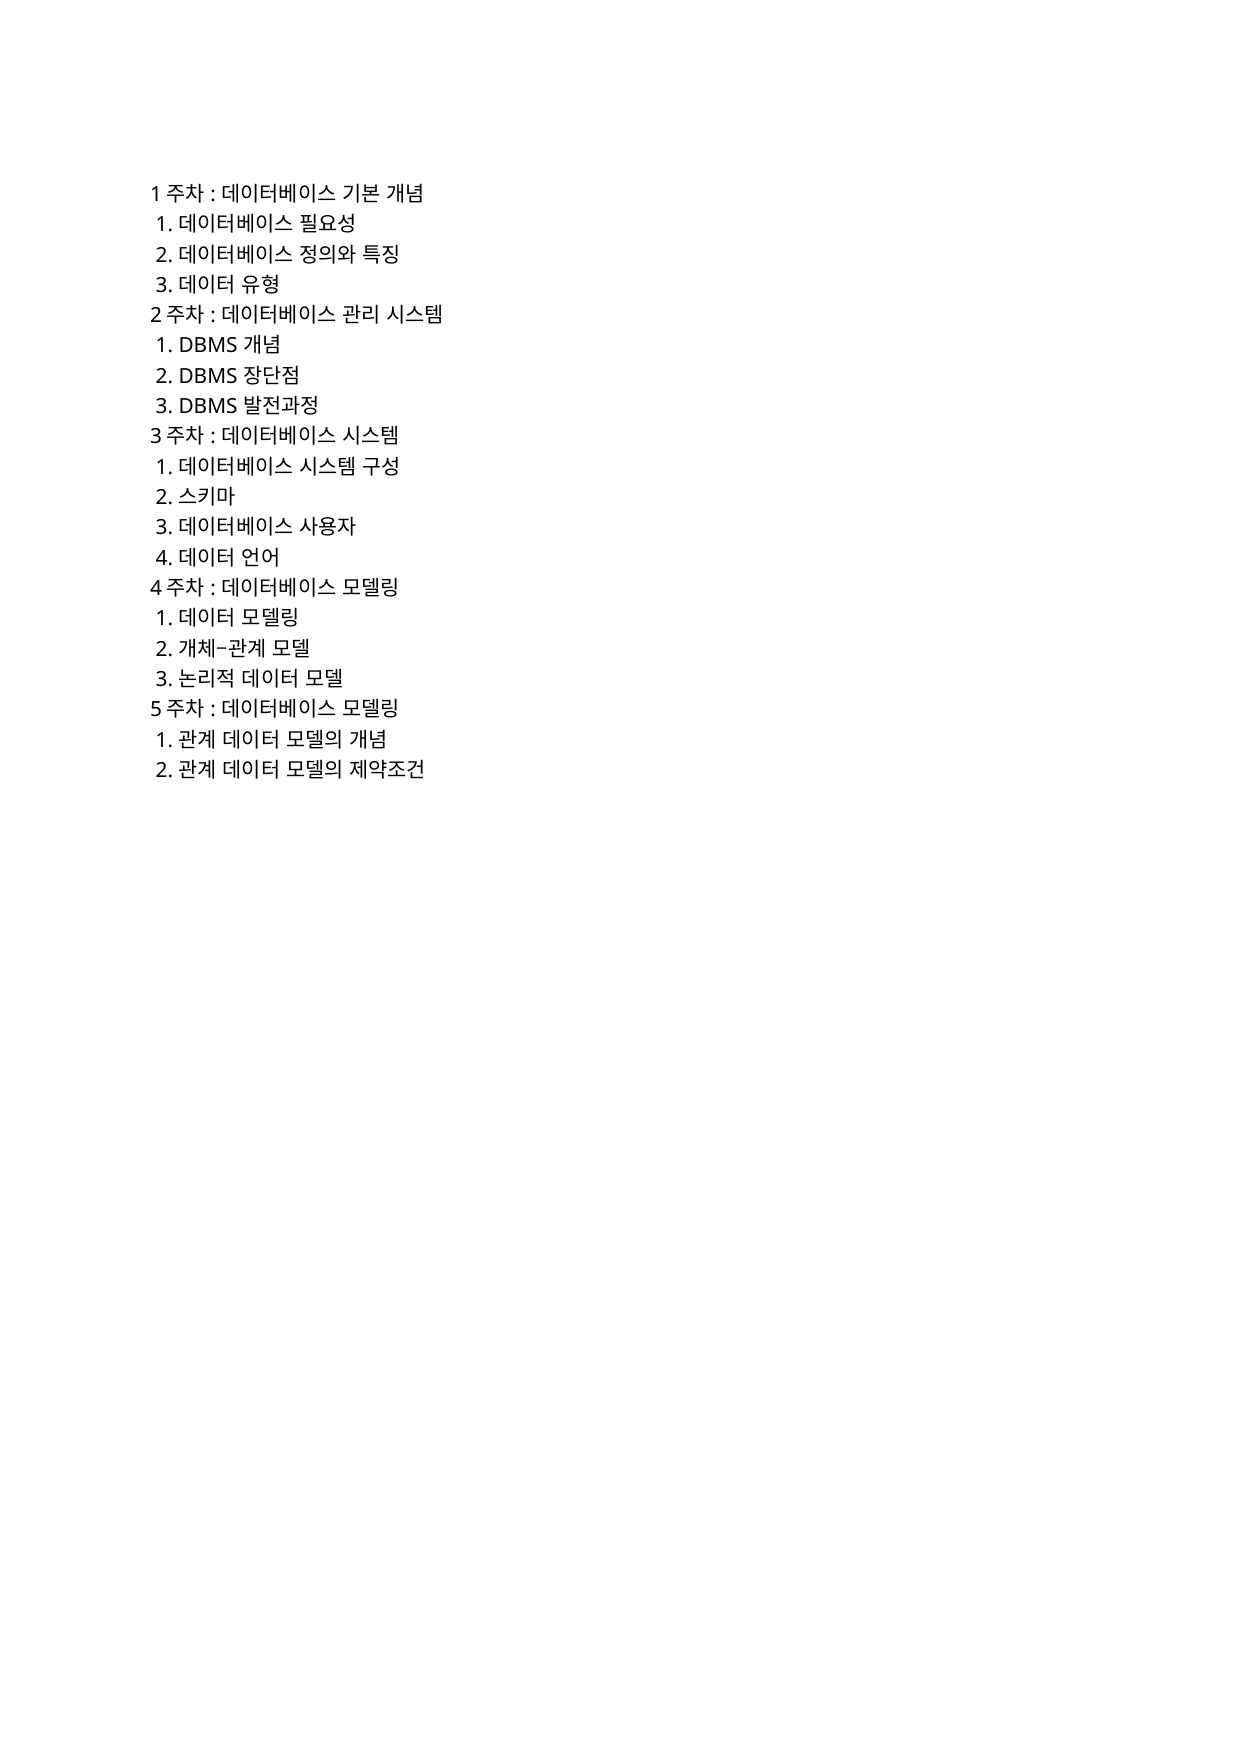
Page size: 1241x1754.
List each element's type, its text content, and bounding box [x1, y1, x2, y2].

text 4. 데이터 언어 [150, 541, 1090, 571]
text 2. 개체–관계 모델 [150, 632, 1090, 662]
text 2주차 : 데이터베이스 관리 시스템 [150, 298, 1090, 329]
text 3. 데이터베이스 사용자 [150, 511, 1090, 541]
text 1. DBMS 개념 [150, 329, 1090, 359]
text 1. 관계 데이터 모델의 개념 [150, 723, 1090, 753]
text 2. DBMS 장단점 [150, 359, 1090, 389]
text 2. 스키마 [150, 480, 1090, 511]
text 3. DBMS 발전과정 [150, 389, 1090, 420]
text 2. 데이터베이스 정의와 특징 [150, 238, 1090, 268]
text 3주차 : 데이터베이스 시스템 [150, 420, 1090, 450]
text 1. 데이터베이스 시스템 구성 [150, 450, 1090, 480]
text 1주차 : 데이터베이스 기본 개념 [150, 177, 1090, 207]
text 3. 논리적 데이터 모델 [150, 662, 1090, 692]
text 3. 데이터 유형 [150, 268, 1090, 298]
text 2. 관계 데이터 모델의 제약조건 [150, 753, 1090, 783]
text 1. 데이터 모델링 [150, 602, 1090, 632]
text 4주차 : 데이터베이스 모델링 [150, 571, 1090, 602]
text 1. 데이터베이스 필요성 [150, 207, 1090, 238]
text 5주차 : 데이터베이스 모델링 [150, 692, 1090, 723]
